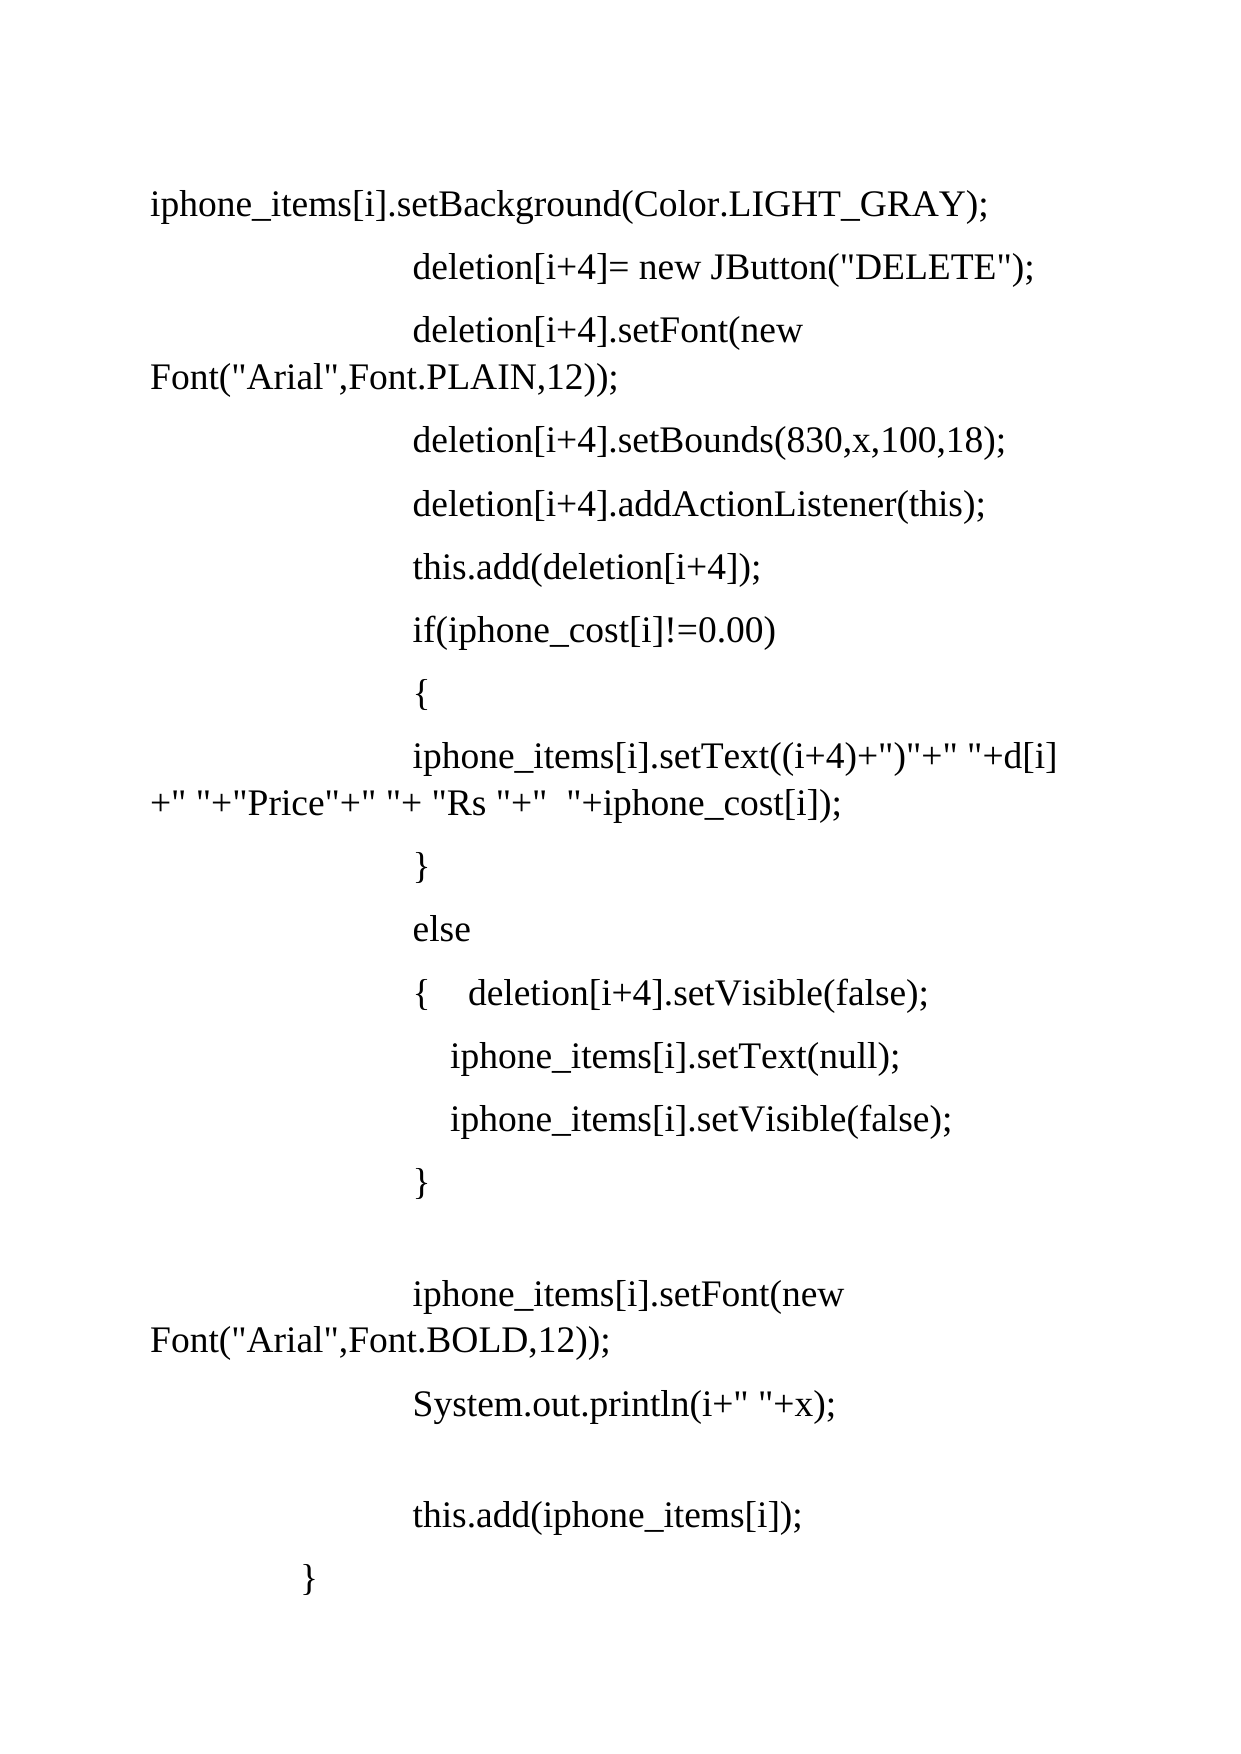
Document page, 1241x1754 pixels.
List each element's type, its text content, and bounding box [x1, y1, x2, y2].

text iphone_items[i].setFont(new Font("Arial",Font.BOLD,12)); [150, 1271, 1090, 1361]
text deletion[i+4].addActionListener(this); [150, 481, 1090, 524]
text { deletion[i+4].setVisible(false); [150, 970, 1090, 1013]
text else [150, 907, 1090, 950]
text this.add(deletion[i+4]); [150, 544, 1090, 587]
text } [150, 844, 1090, 887]
text deletion[i+4]= new JButton("DELETE"); [150, 245, 1090, 288]
text } [150, 1556, 1090, 1599]
text { [150, 671, 1090, 714]
text deletion[i+4].setFont(new Font("Arial",Font.PLAIN,12)); [150, 308, 1090, 398]
text iphone_items[i].setText(null); [150, 1033, 1090, 1076]
text iphone_items[i].setText((i+4)+")"+" "+d[i]+" "+"Price"+" "+ "Rs "+" "+iphone_cost[i]); [150, 734, 1090, 823]
text iphone_items[i].setBackground(Color.LIGHT_GRAY); [150, 150, 1090, 224]
text System.out.println(i+" "+x); [150, 1381, 1090, 1424]
text } [150, 1160, 1090, 1203]
text iphone_items[i].setVisible(false); [150, 1097, 1090, 1140]
text this.add(iphone_items[i]); [150, 1492, 1090, 1535]
text if(iphone_cost[i]!=0.00) [150, 607, 1090, 651]
text deletion[i+4].setBounds(830,x,100,18); [150, 418, 1090, 461]
